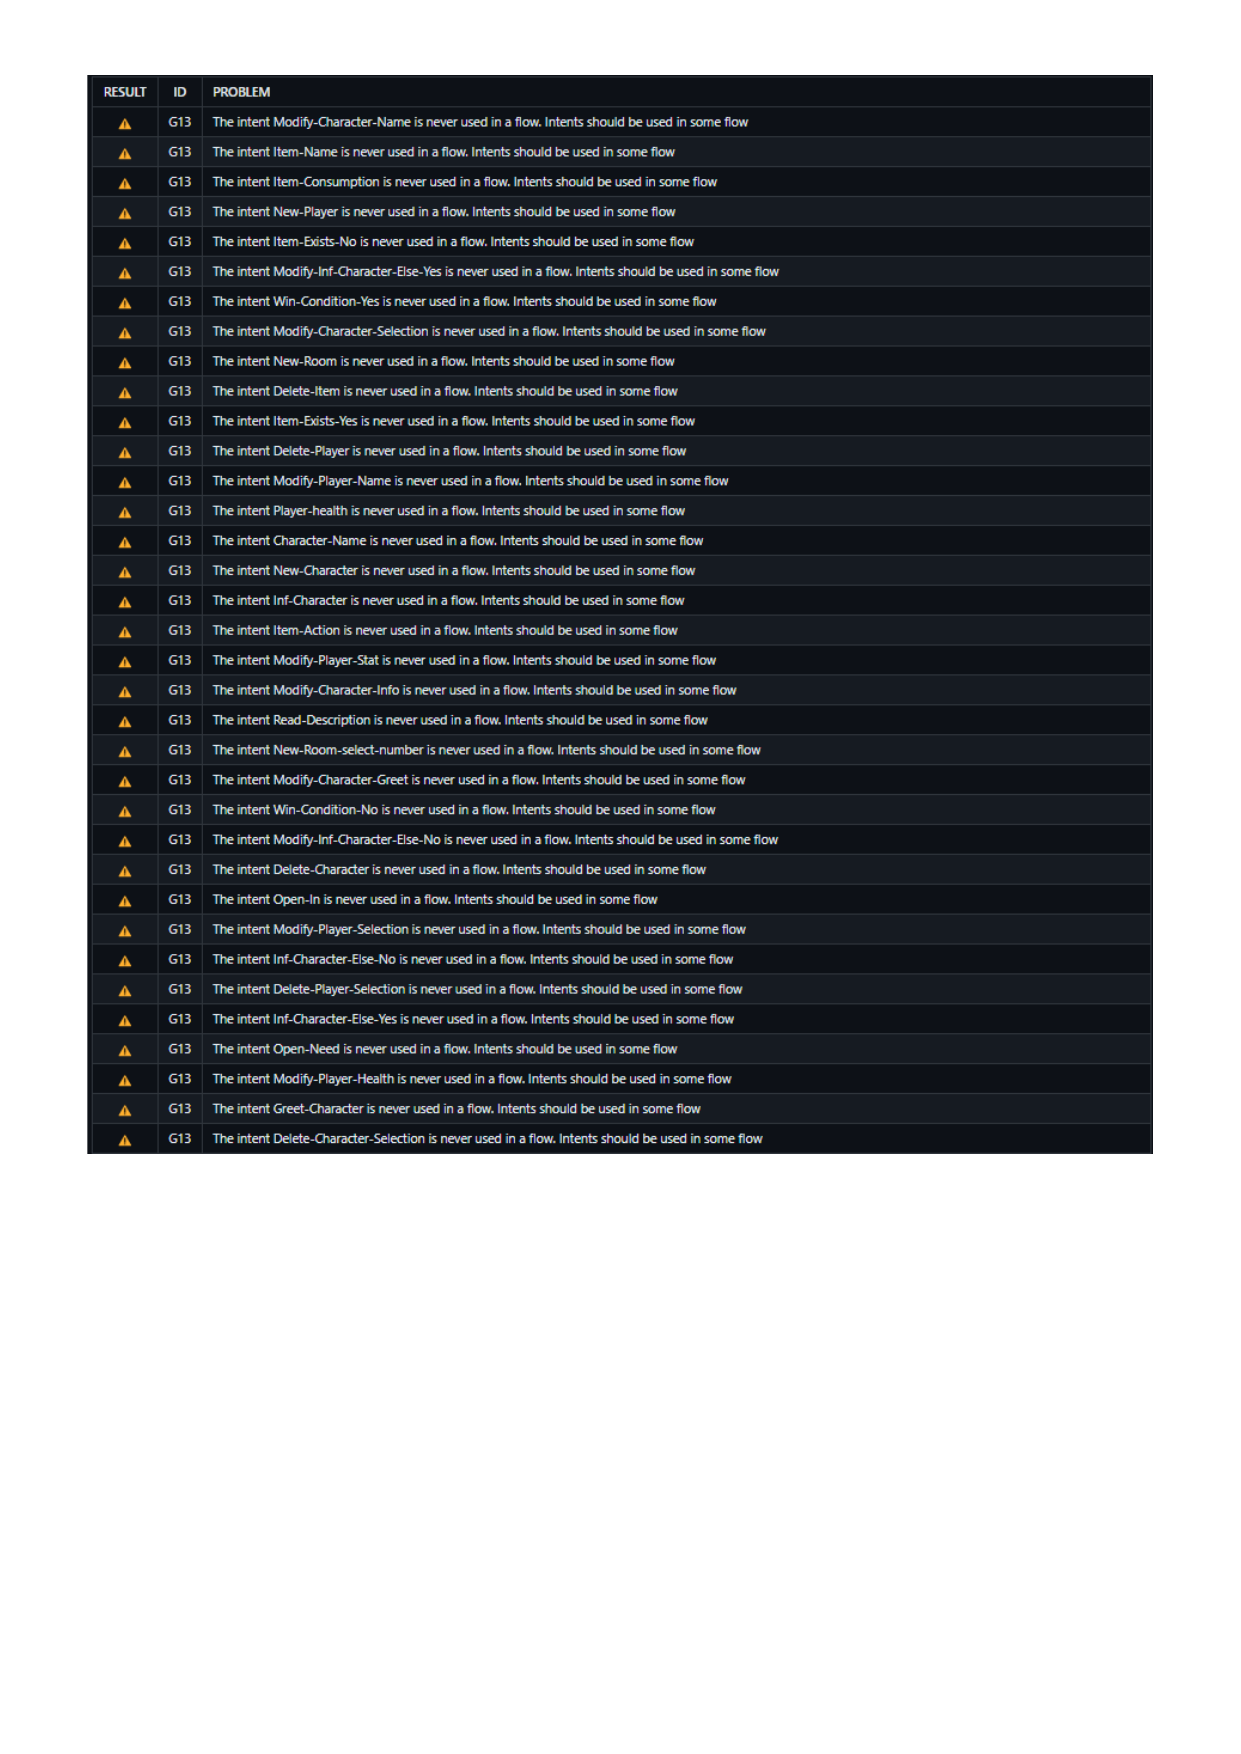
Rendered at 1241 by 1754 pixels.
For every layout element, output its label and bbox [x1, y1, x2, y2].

picture [87, 75, 1153, 1154]
